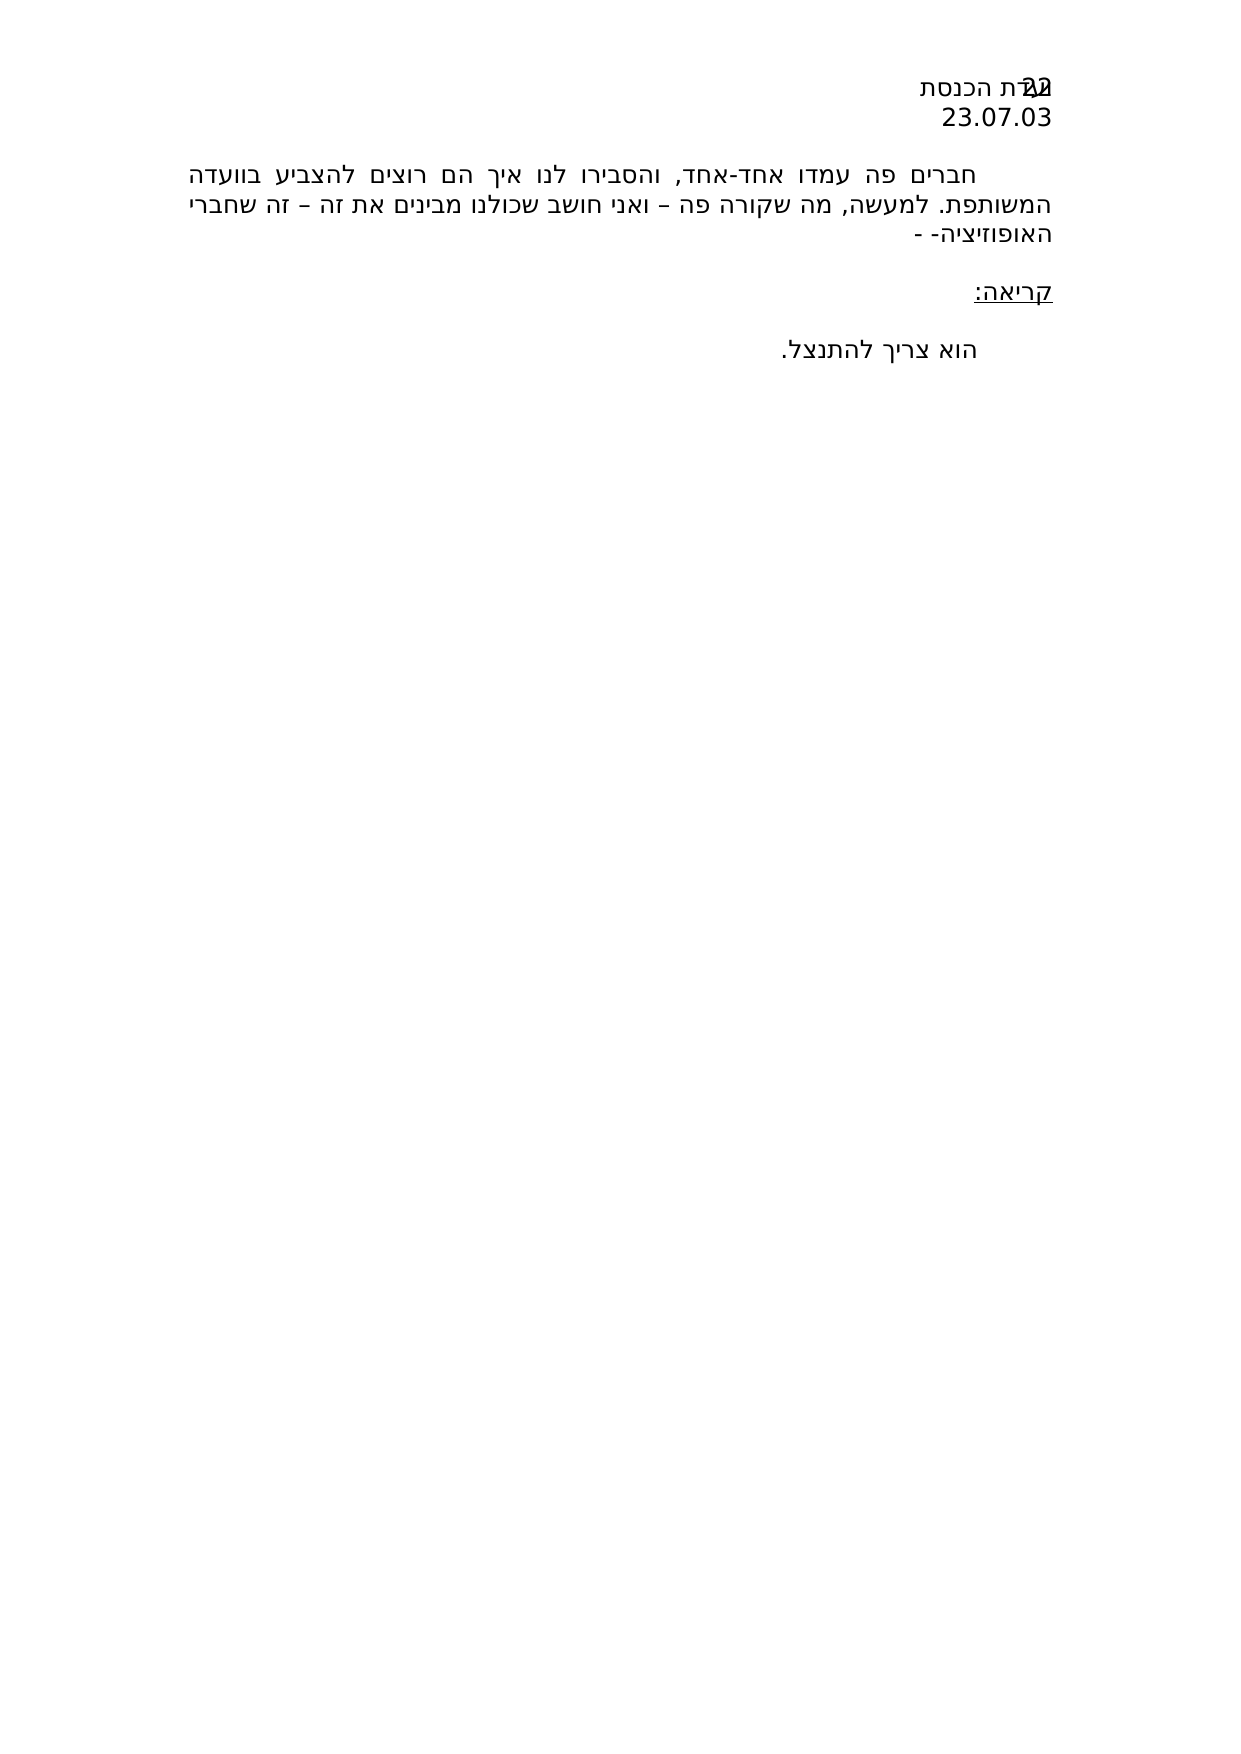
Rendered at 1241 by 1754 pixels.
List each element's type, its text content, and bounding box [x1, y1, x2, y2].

text הוא צריך להתנצל. [187, 335, 1053, 364]
text חברים פה עמדו אחד-אחד, והסבירו לנו איך הם רוצים להצביע בוועדה המשותפת. למעשה, מה שקורה פה – ואני חושב שכולנו מבינים את זה – זה שחברי האופוזיציה- - [187, 161, 1053, 248]
text קריאה: [187, 277, 1053, 306]
